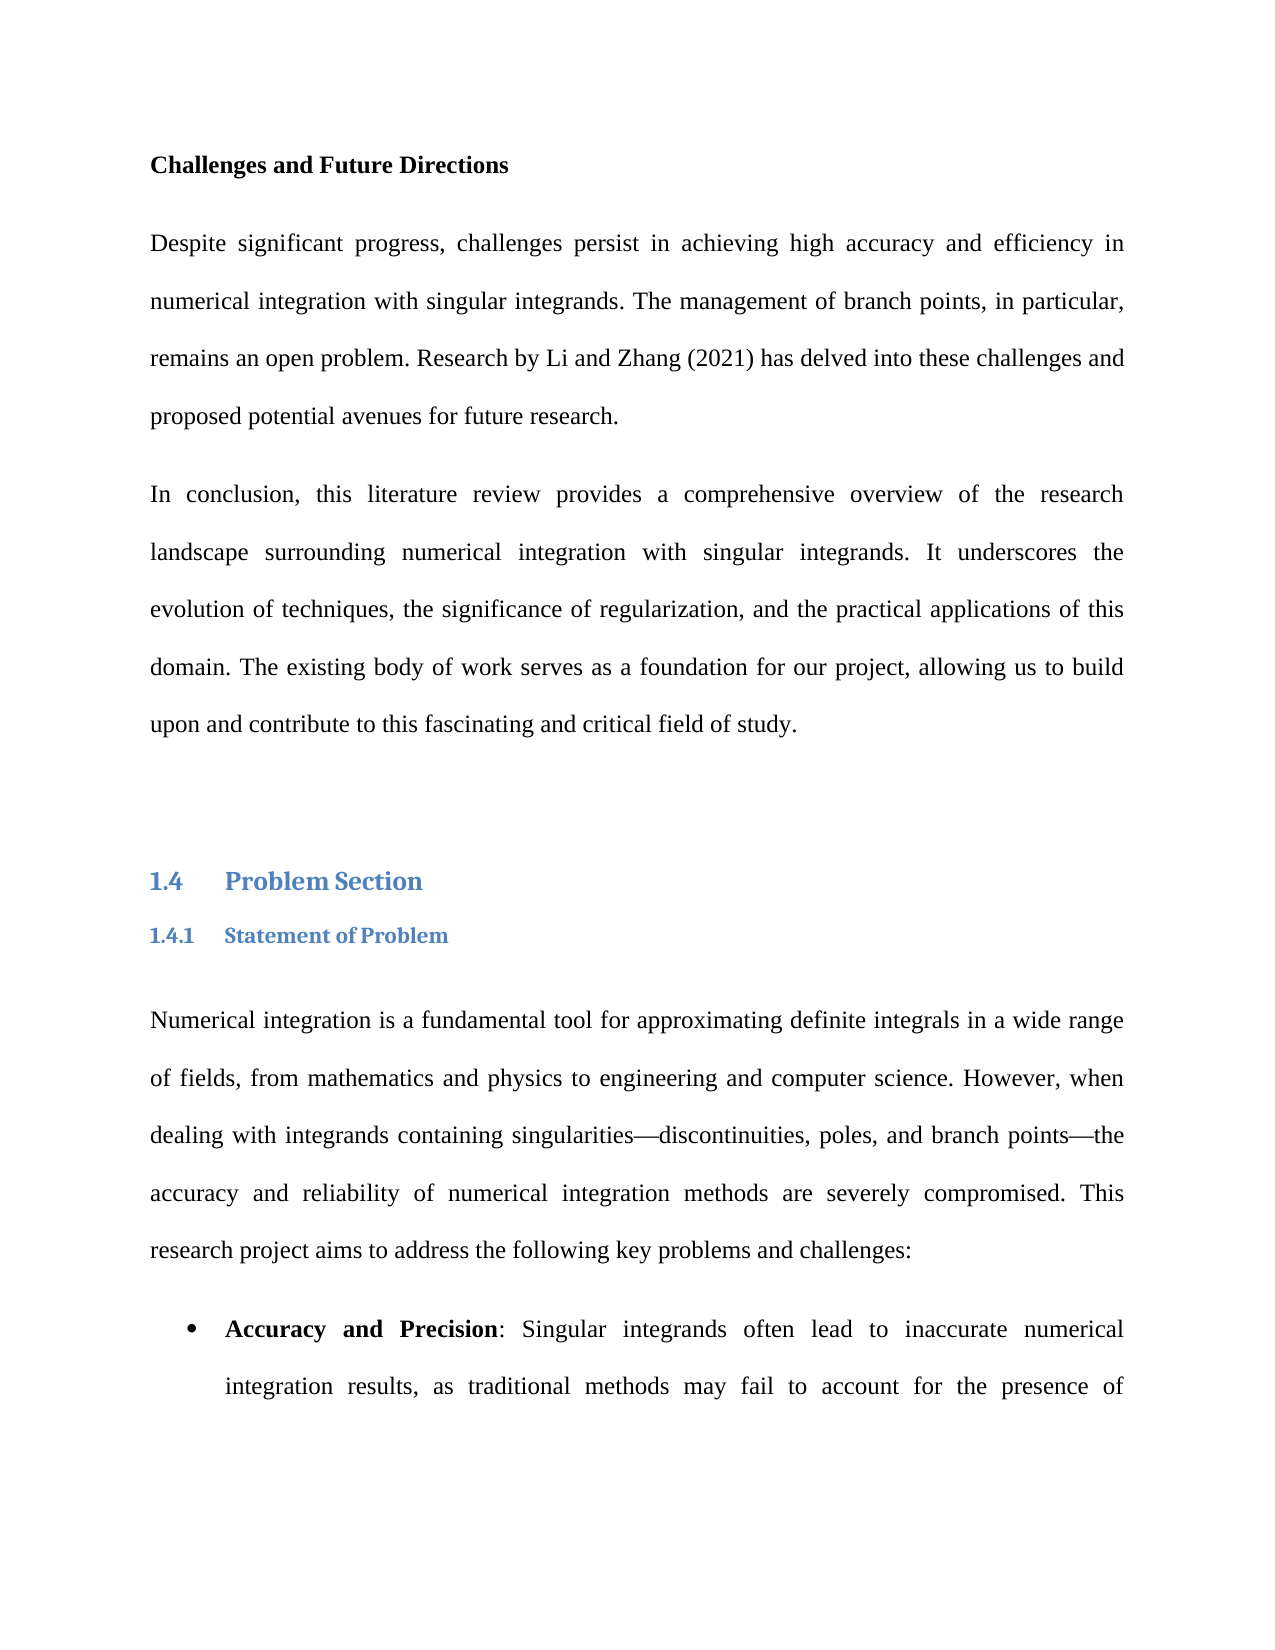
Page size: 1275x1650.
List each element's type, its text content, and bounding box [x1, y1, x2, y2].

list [187, 1314, 1125, 1400]
text Despite significant progress, challenges persist in achieving high accuracy and efficiency in numerical integration with singular integrands. The management of branch points, in particular, remains an open problem. Research by Li and Zhang (2021) has delved into these challenges and proposed potential avenues for future research. [150, 228, 1125, 429]
subtitle 1.4 Problem Section [150, 866, 1125, 897]
subtitle 1.4.1 Statement of Problem [150, 922, 1125, 949]
text Numerical integration is a fundamental tool for approximating definite integrals in a wide range of fields, from mathematics and physics to engineering and computer science. However, when dealing with integrands containing singularities—discontinuities, poles, and branch points—the accuracy and reliability of numerical integration methods are severely compromised. This research project aims to address the following key problems and challenges: [150, 1006, 1125, 1264]
text In conclusion, this literature review provides a comprehensive overview of the research landscape surrounding numerical integration with singular integrands. It underscores the evolution of techniques, the significance of regularization, and the practical applications of this domain. The existing body of work serves as a foundation for our project, allowing us to build upon and contribute to this fascinating and critical field of study. [150, 479, 1125, 738]
text Challenges and Future Directions [150, 150, 1125, 179]
